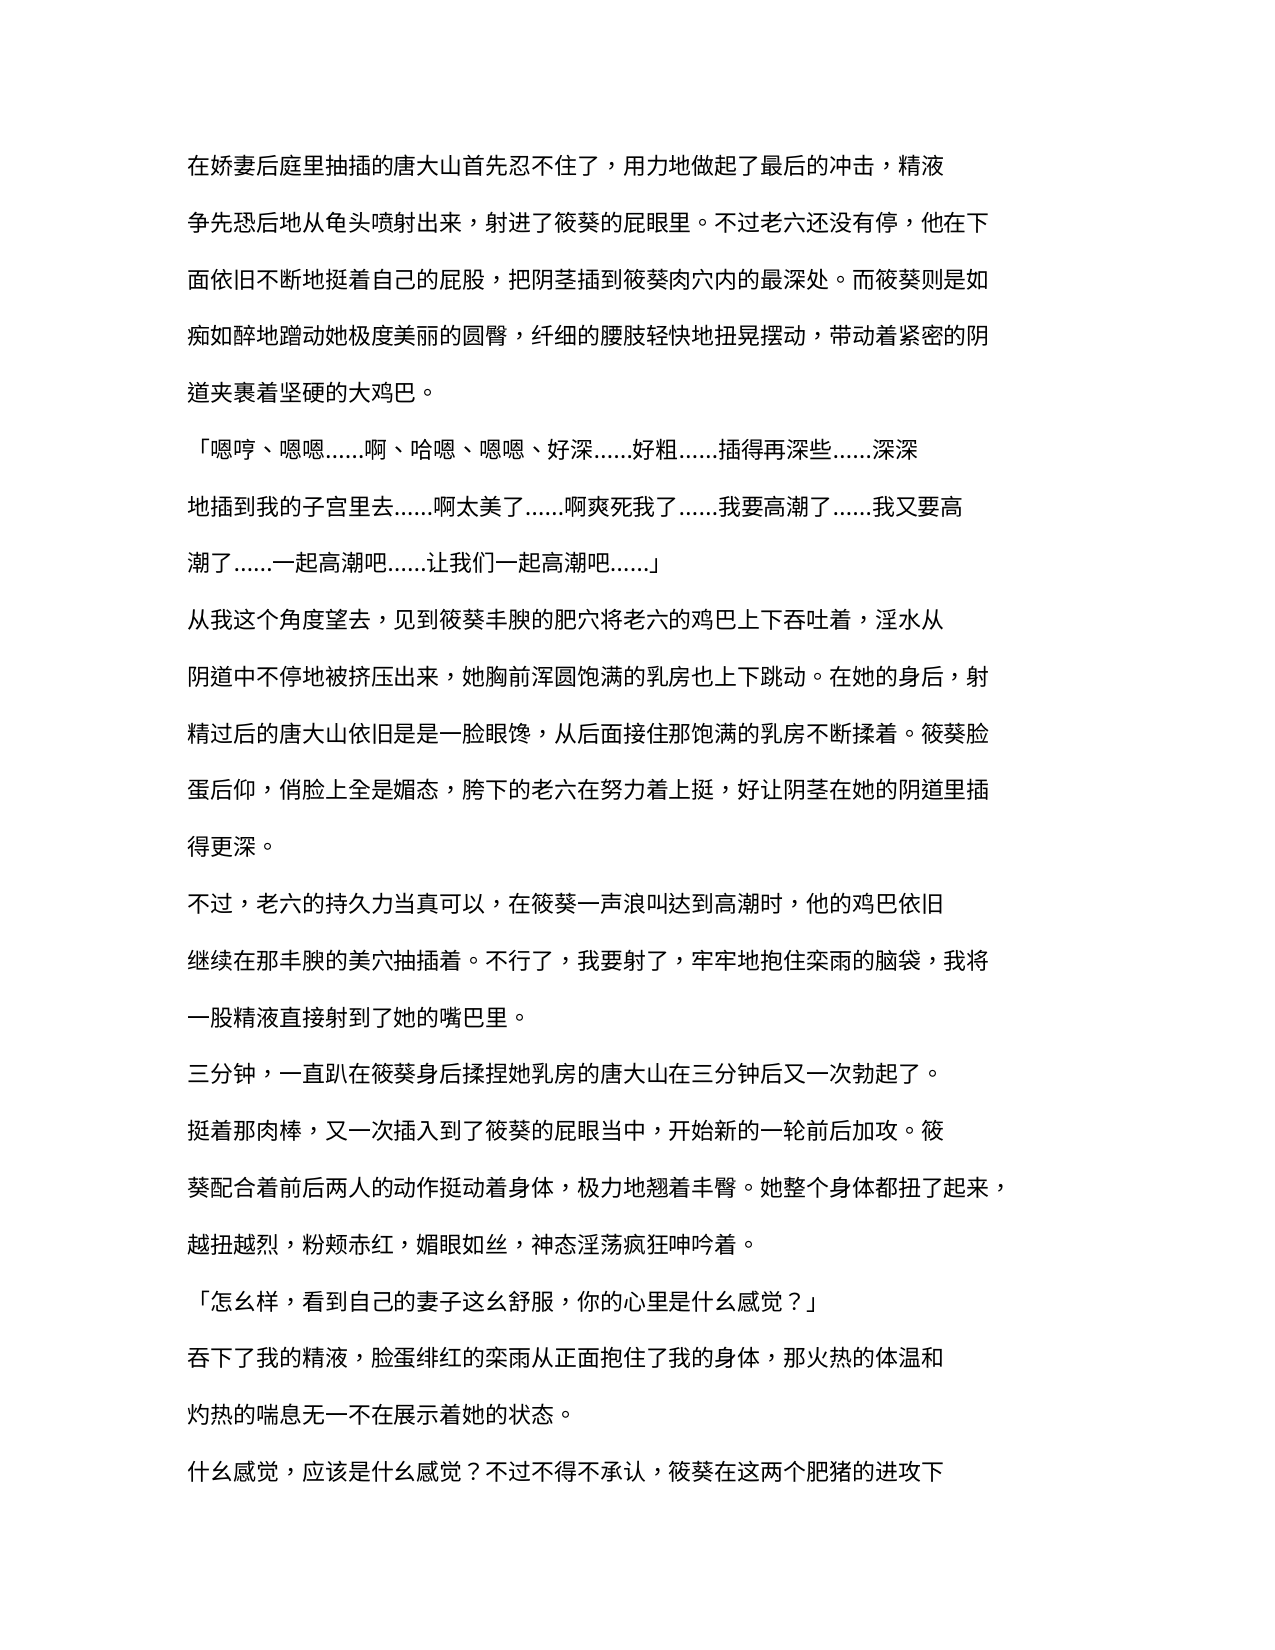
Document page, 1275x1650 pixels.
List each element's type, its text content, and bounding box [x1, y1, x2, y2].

text 「嗯哼、嗯嗯……啊、哈嗯、嗯嗯、好深……好粗……插得再深些……深深 [187, 434, 1087, 465]
text 三分钟，一直趴在筱葵身后揉捏她乳房的唐大山在三分钟后又一次勃起了。 [187, 1058, 1087, 1089]
text 挺着那肉棒，又一次插入到了筱葵的屁眼当中，开始新的一轮前后加攻。筱 [187, 1115, 1087, 1146]
text 越扭越烈，粉颊赤红，媚眼如丝，神态淫荡疯狂呻吟着。 [187, 1229, 1087, 1260]
text 阴道中不停地被挤压出来，她胸前浑圆饱满的乳房也上下跳动。在她的身后，射 [187, 661, 1087, 692]
text 地插到我的子宫里去……啊太美了……啊爽死我了……我要高潮了……我又要高 [187, 491, 1087, 522]
text 蛋后仰，俏脸上全是媚态，胯下的老六在努力着上挺，好让阴茎在她的阴道里插 [187, 774, 1087, 806]
text 面依旧不断地挺着自己的屁股，把阴茎插到筱葵肉穴内的最深处。而筱葵则是如 [187, 263, 1087, 295]
text 继续在那丰腴的美穴抽插着。不行了，我要射了，牢牢地抱住栾雨的脑袋，我将 [187, 945, 1087, 976]
text 葵配合着前后两人的动作挺动着身体，极力地翘着丰臀。她整个身体都扭了起来， [187, 1172, 1087, 1203]
text 吞下了我的精液，脸蛋绯红的栾雨从正面抱住了我的身体，那火热的体温和 [187, 1342, 1087, 1373]
text 在娇妻后庭里抽插的唐大山首先忍不住了，用力地做起了最后的冲击，精液 [187, 150, 1087, 181]
text 痴如醉地蹭动她极度美丽的圆臀，纤细的腰肢轻快地扭晃摆动，带动着紧密的阴 [187, 320, 1087, 352]
text 潮了……一起高潮吧……让我们一起高潮吧……」 [187, 547, 1087, 579]
text 争先恐后地从龟头喷射出来，射进了筱葵的屁眼里。不过老六还没有停，他在下 [187, 207, 1087, 238]
text 什幺感觉，应该是什幺感觉？不过不得不承认，筱葵在这两个肥猪的进攻下 [187, 1456, 1087, 1487]
text 得更深。 [187, 831, 1087, 862]
text 「怎幺样，看到自己的妻子这幺舒服，你的心里是什幺感觉？」 [187, 1285, 1087, 1317]
text 道夹裹着坚硬的大鸡巴。 [187, 377, 1087, 408]
text 精过后的唐大山依旧是是一脸眼馋，从后面接住那饱满的乳房不断揉着。筱葵脸 [187, 718, 1087, 749]
text 不过，老六的持久力当真可以，在筱葵一声浪叫达到高潮时，他的鸡巴依旧 [187, 888, 1087, 919]
text 从我这个角度望去，见到筱葵丰腴的肥穴将老六的鸡巴上下吞吐着，淫水从 [187, 604, 1087, 635]
text 灼热的喘息无一不在展示着她的状态。 [187, 1399, 1087, 1430]
text 一股精液直接射到了她的嘴巴里。 [187, 1002, 1087, 1033]
